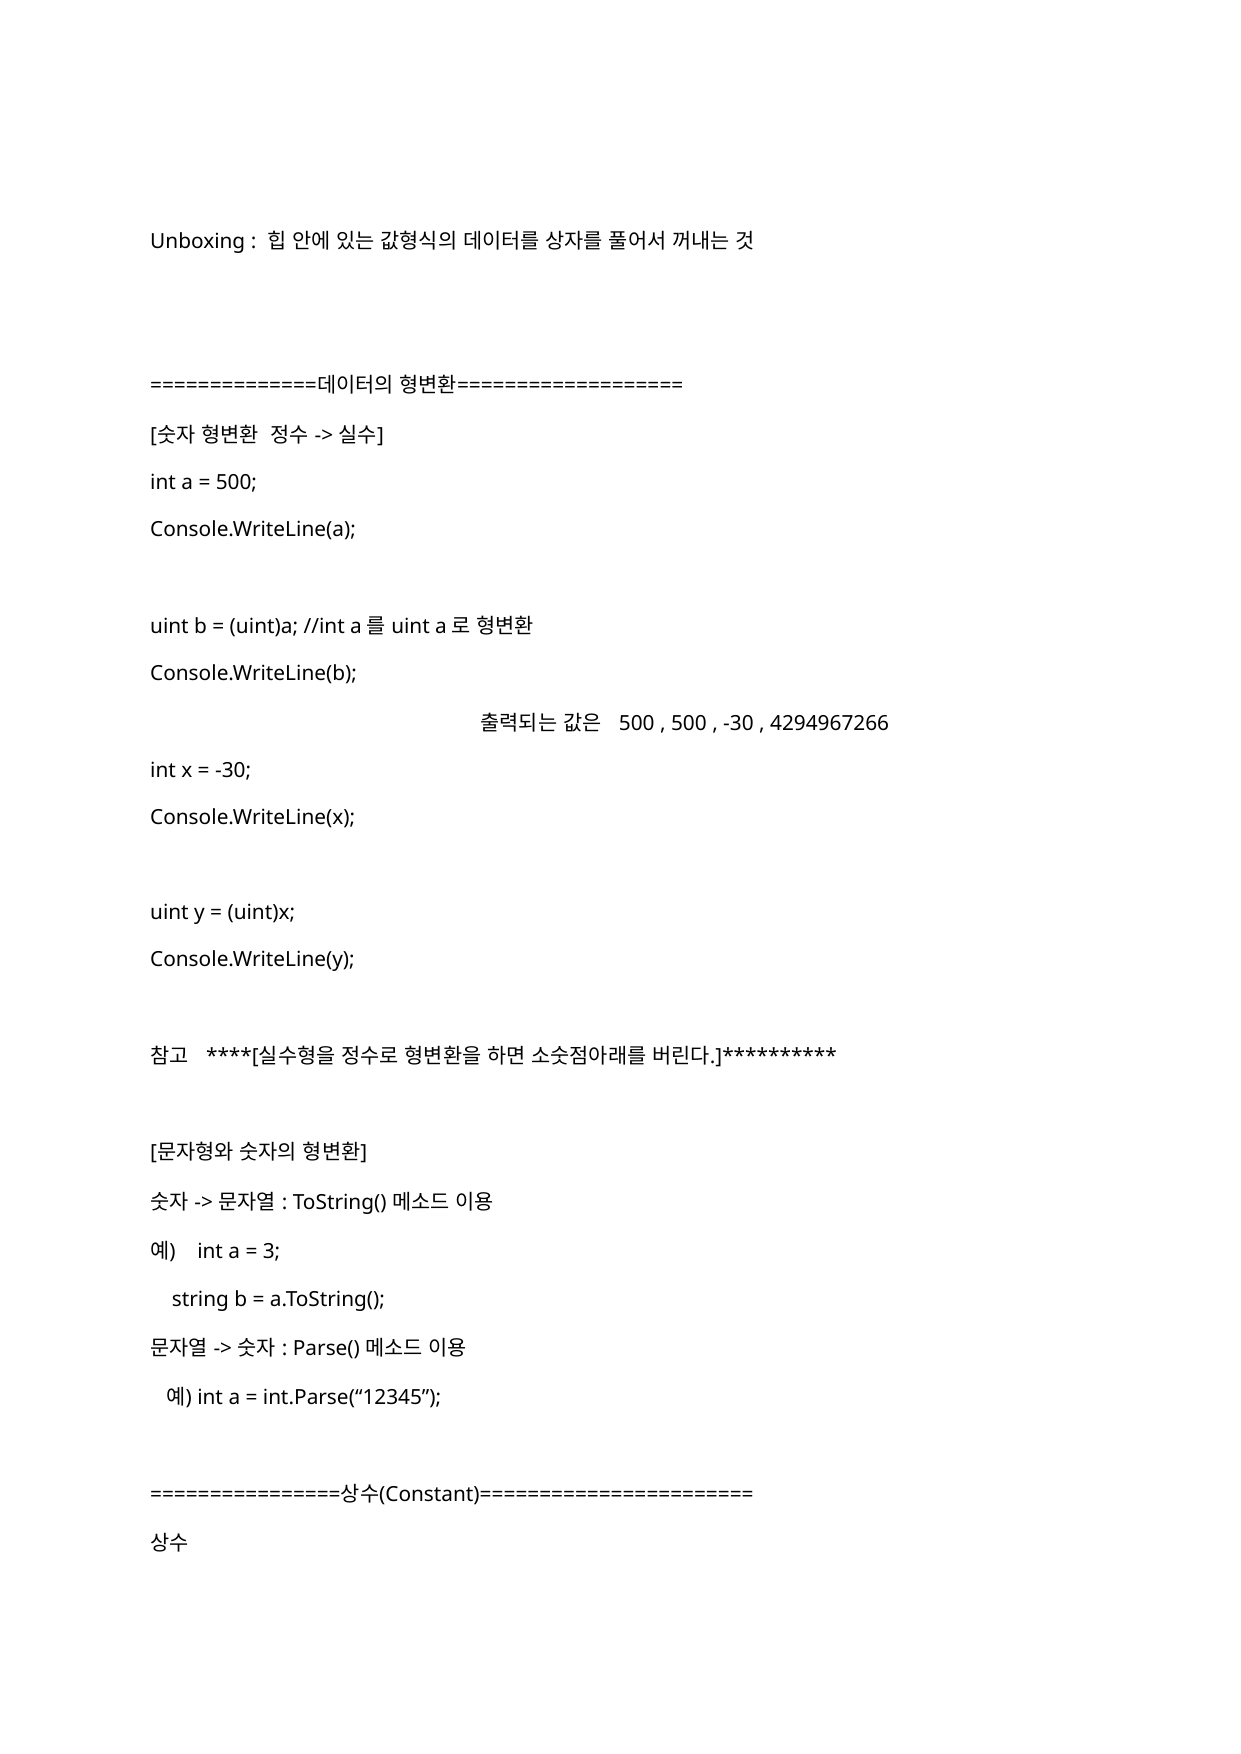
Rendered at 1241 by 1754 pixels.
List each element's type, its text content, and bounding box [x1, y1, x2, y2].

text int x = -30; [150, 755, 1090, 783]
text Unboxing : 힙 안에 있는 값형식의 데이터를 상자를 풀어서 꺼내는 것 [150, 224, 1090, 255]
text string b = a.ToString(); [150, 1284, 1090, 1312]
text Console.WriteLine(x); [150, 802, 1090, 831]
text 문자열 -> 숫자 : Parse() 메소드 이용 [150, 1331, 1090, 1361]
text uint b = (uint)a; //int a를 uint a로 형변환 [150, 609, 1090, 639]
text uint y = (uint)x; [150, 897, 1090, 925]
text 숫자 -> 문자열 : ToString() 메소드 이용 [150, 1185, 1090, 1215]
text int a = 500; [150, 467, 1090, 496]
text ================상수(Constant)======================= [150, 1477, 1090, 1507]
text 예) int a = int.Parse(“12345”); [150, 1380, 1090, 1411]
text [숫자 형변환 정수 -> 실수] [150, 418, 1090, 448]
text ==============데이터의 형변환=================== [150, 368, 1090, 399]
text 상수 [150, 1526, 1090, 1557]
text 출력되는 값은 500 , 500 , -30 , 4294967266 [150, 706, 1090, 736]
text Console.WriteLine(b); [150, 658, 1090, 687]
text Console.WriteLine(y); [150, 944, 1090, 973]
text 예) int a = 3; [150, 1234, 1090, 1264]
text 참고 ****[실수형을 정수로 형변환을 하면 소숫점아래를 버린다.]********** [150, 1039, 1090, 1069]
text Console.WriteLine(a); [150, 514, 1090, 543]
text [문자형와 숫자의 형변환] [150, 1136, 1090, 1166]
